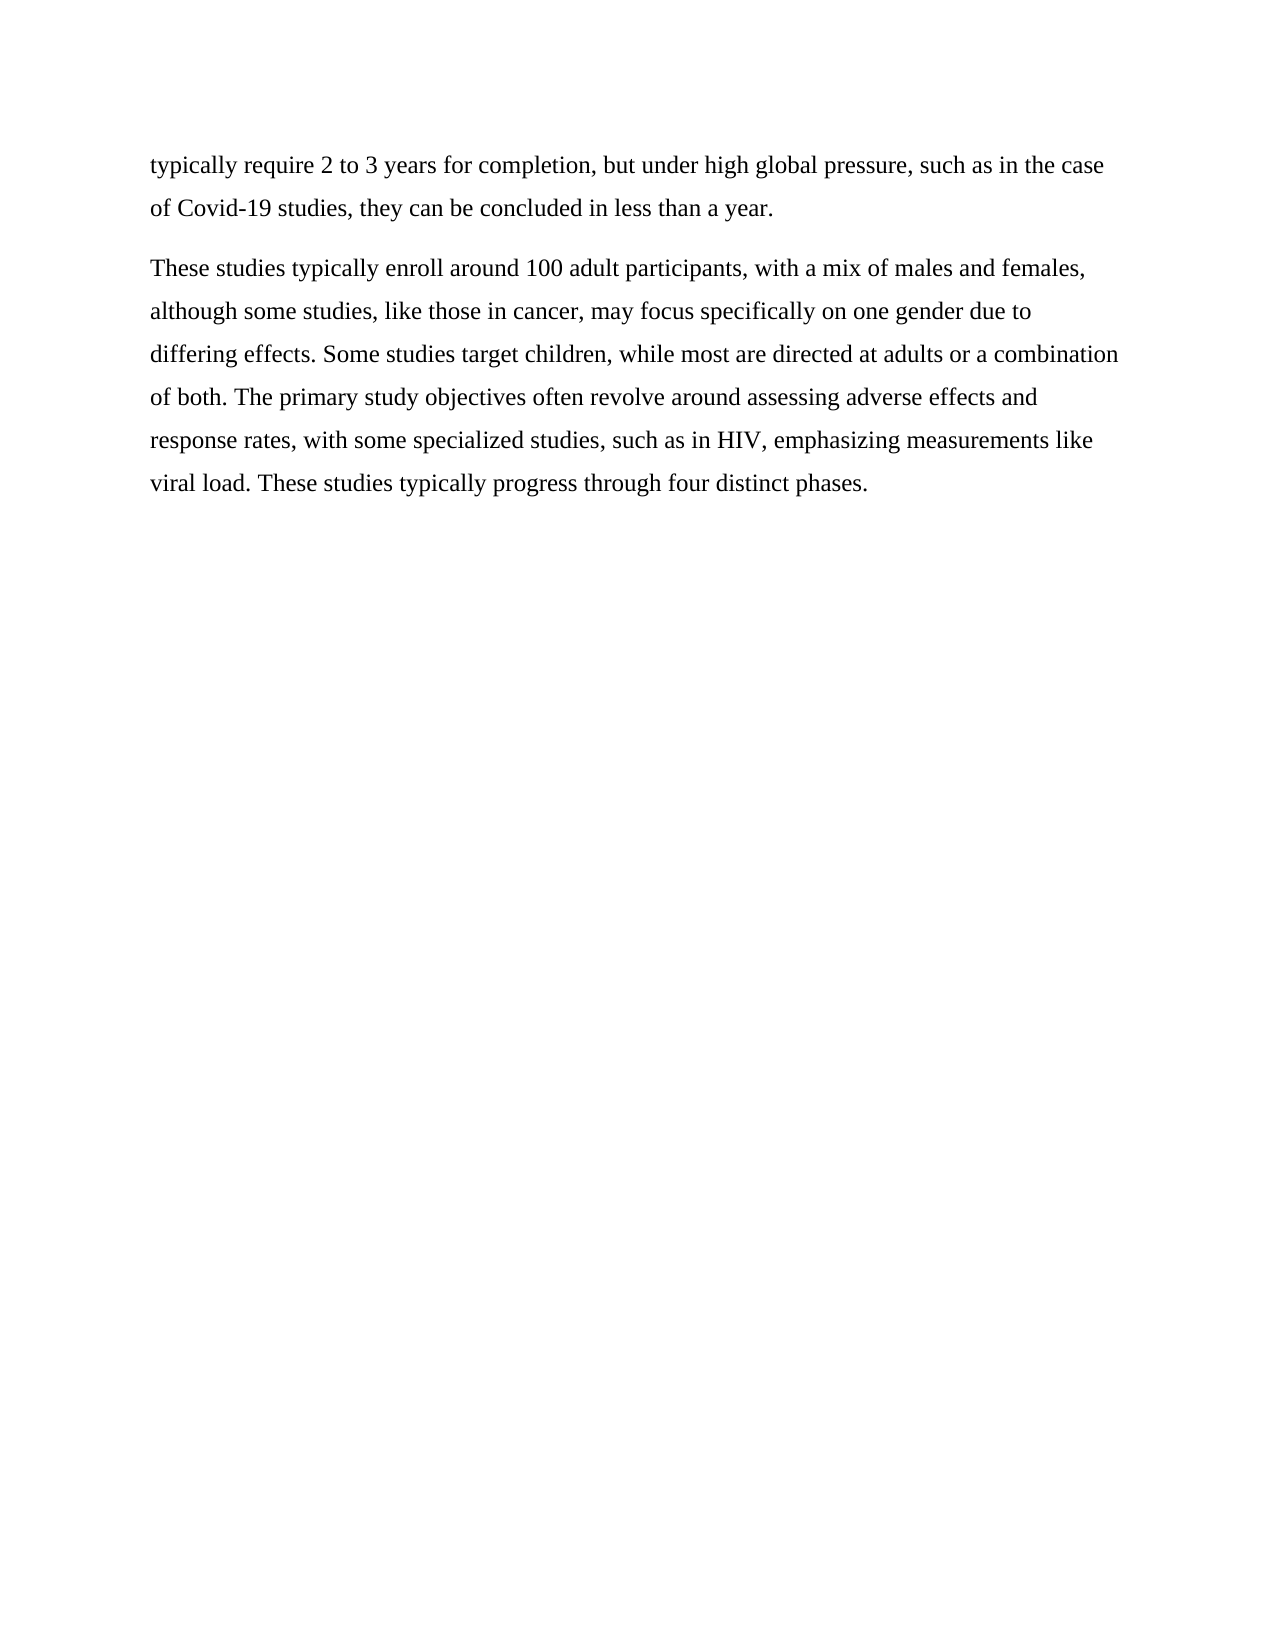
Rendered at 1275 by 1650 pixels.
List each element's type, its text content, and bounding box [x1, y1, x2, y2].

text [150, 150, 1125, 222]
text These studies typically enroll around 100 adult participants, with a mix of males and females, although some studies, like those in cancer, may focus specifically on one gender due to differing effects. Some studies target children, while most are directed at adults or a combination of both. The primary study objectives often revolve around assessing adverse effects and response rates, with some specialized studies, such as in HIV, emphasizing measurements like viral load. These studies typically progress through four distinct phases. [150, 253, 1125, 497]
